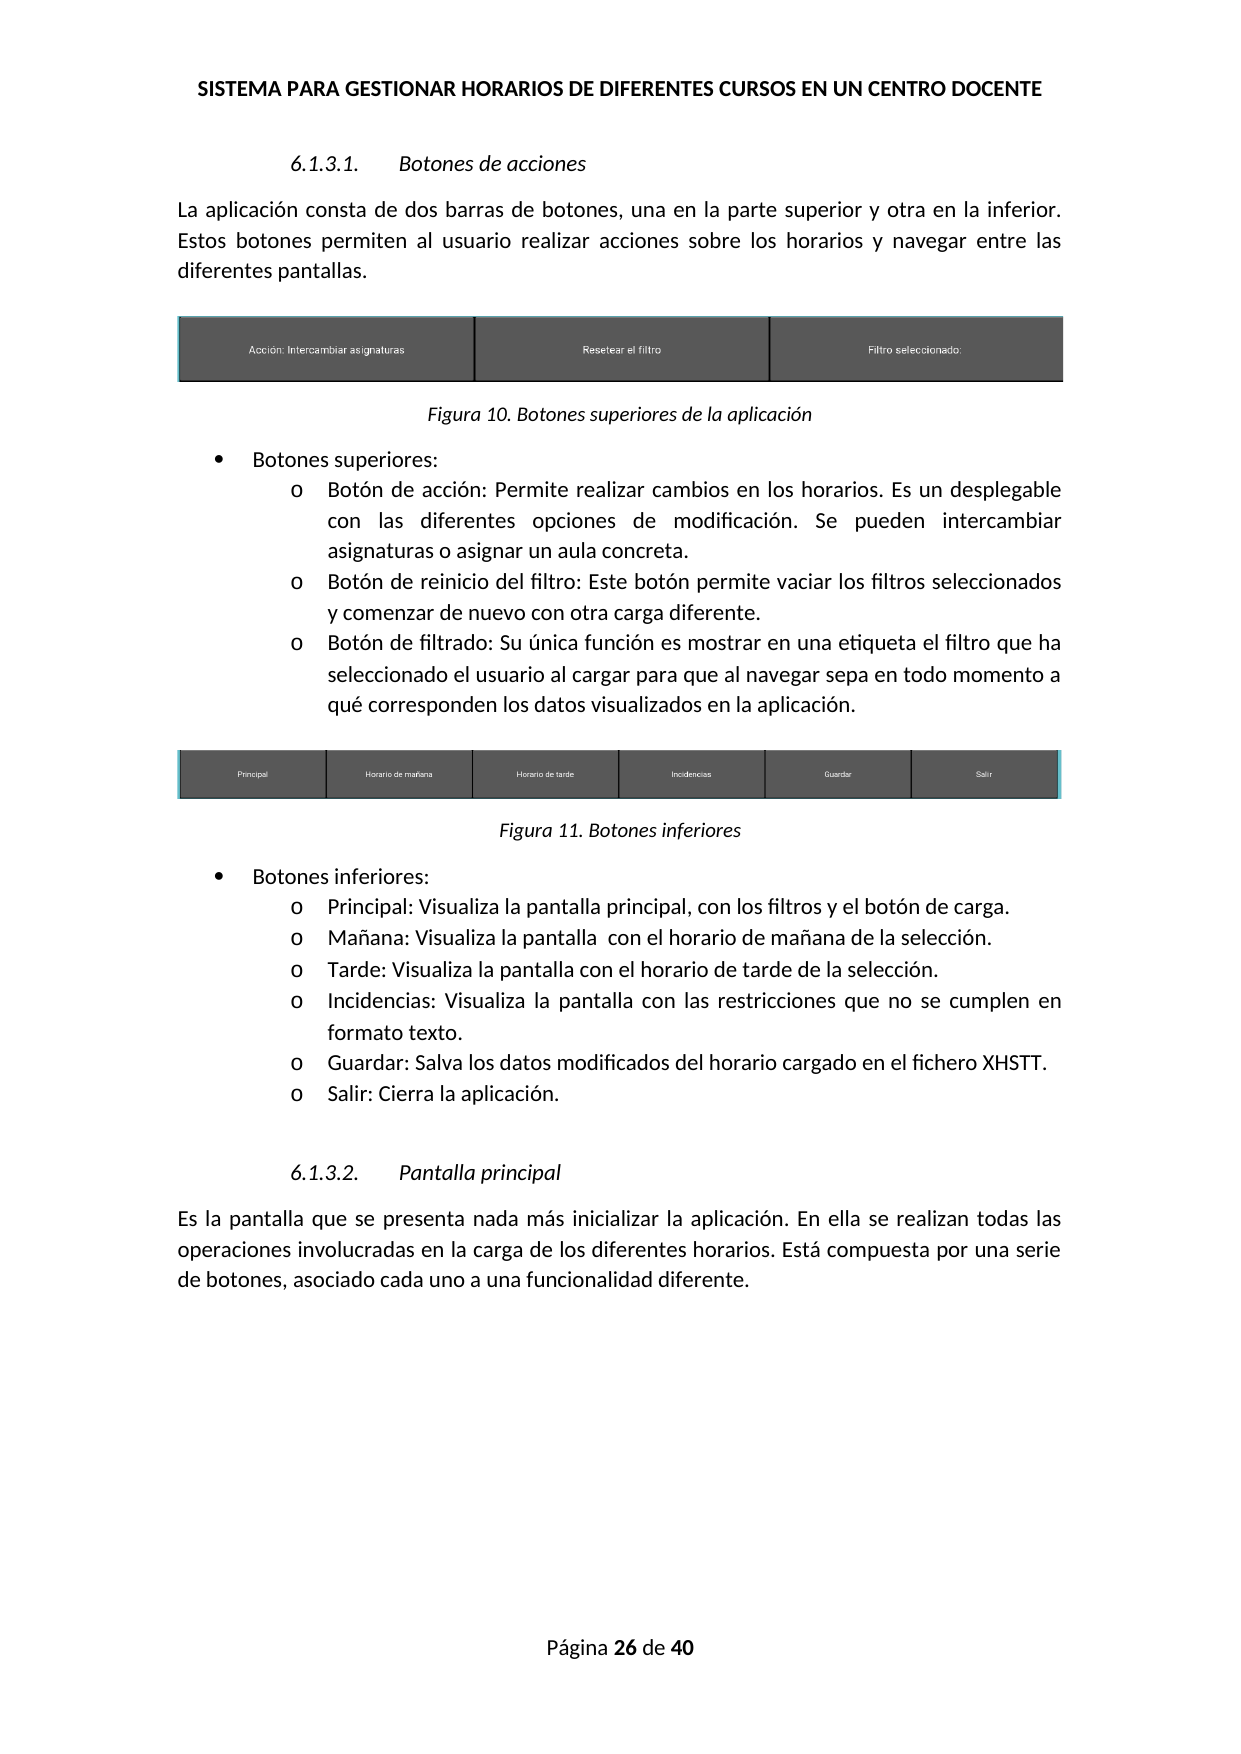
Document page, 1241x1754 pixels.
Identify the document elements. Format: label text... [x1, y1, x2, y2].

picture [177, 750, 1062, 799]
list Principal: Visualiza la pantalla principal, con los filtros y el botón de carga. [290, 892, 1063, 921]
list Botones superiores: [215, 445, 1063, 473]
text Figura 11. Botones inferiores [177, 818, 1063, 843]
list Tarde: Visualiza la pantalla con el horario de tarde de la selección. [290, 955, 1063, 984]
text Es la pantalla que se presenta nada más inicializar la aplicación. En ella se realizan todas las operaciones involucradas en la carga de los diferentes horarios. Está compuesta por una serie de botones, asociado cada uno a una funcionalidad diferente. [177, 1204, 1063, 1293]
list Incidencias: Visualiza la pantalla con las restricciones que no se cumplen en formato texto. [290, 986, 1063, 1046]
list Pantalla principal [290, 1158, 1063, 1186]
list Guardar: Salva los datos modificados del horario cargado en el fichero XHSTT. [290, 1048, 1063, 1077]
list Mañana: Visualiza la pantalla con el horario de mañana de la selección. [290, 923, 1063, 953]
picture [177, 316, 1064, 382]
list Botón de acción: Permite realizar cambios en los horarios. Es un desplegable con las diferentes opciones de modificación. Se pueden intercambiar asignaturas o asignar un aula concreta. [290, 475, 1063, 565]
list Botones inferiores: [215, 862, 1063, 890]
list Botones de acciones [290, 149, 1063, 177]
list Botón de reinicio del filtro: Este botón permite vaciar los filtros seleccionados y comenzar de nuevo con otra carga diferente. [290, 567, 1063, 626]
list Salir: Cierra la aplicación. [290, 1079, 1063, 1108]
text Figura 10. Botones superiores de la aplicación [177, 401, 1063, 426]
text La aplicación consta de dos barras de botones, una en la parte superior y otra en la inferior. Estos botones permiten al usuario realizar acciones sobre los horarios y navegar entre las diferentes pantallas. [177, 196, 1063, 284]
list Botón de filtrado: Su única función es mostrar en una etiqueta el filtro que ha seleccionado el usuario al cargar para que al navegar sepa en todo momento a qué corresponden los datos visualizados en la aplicación. [290, 628, 1063, 718]
